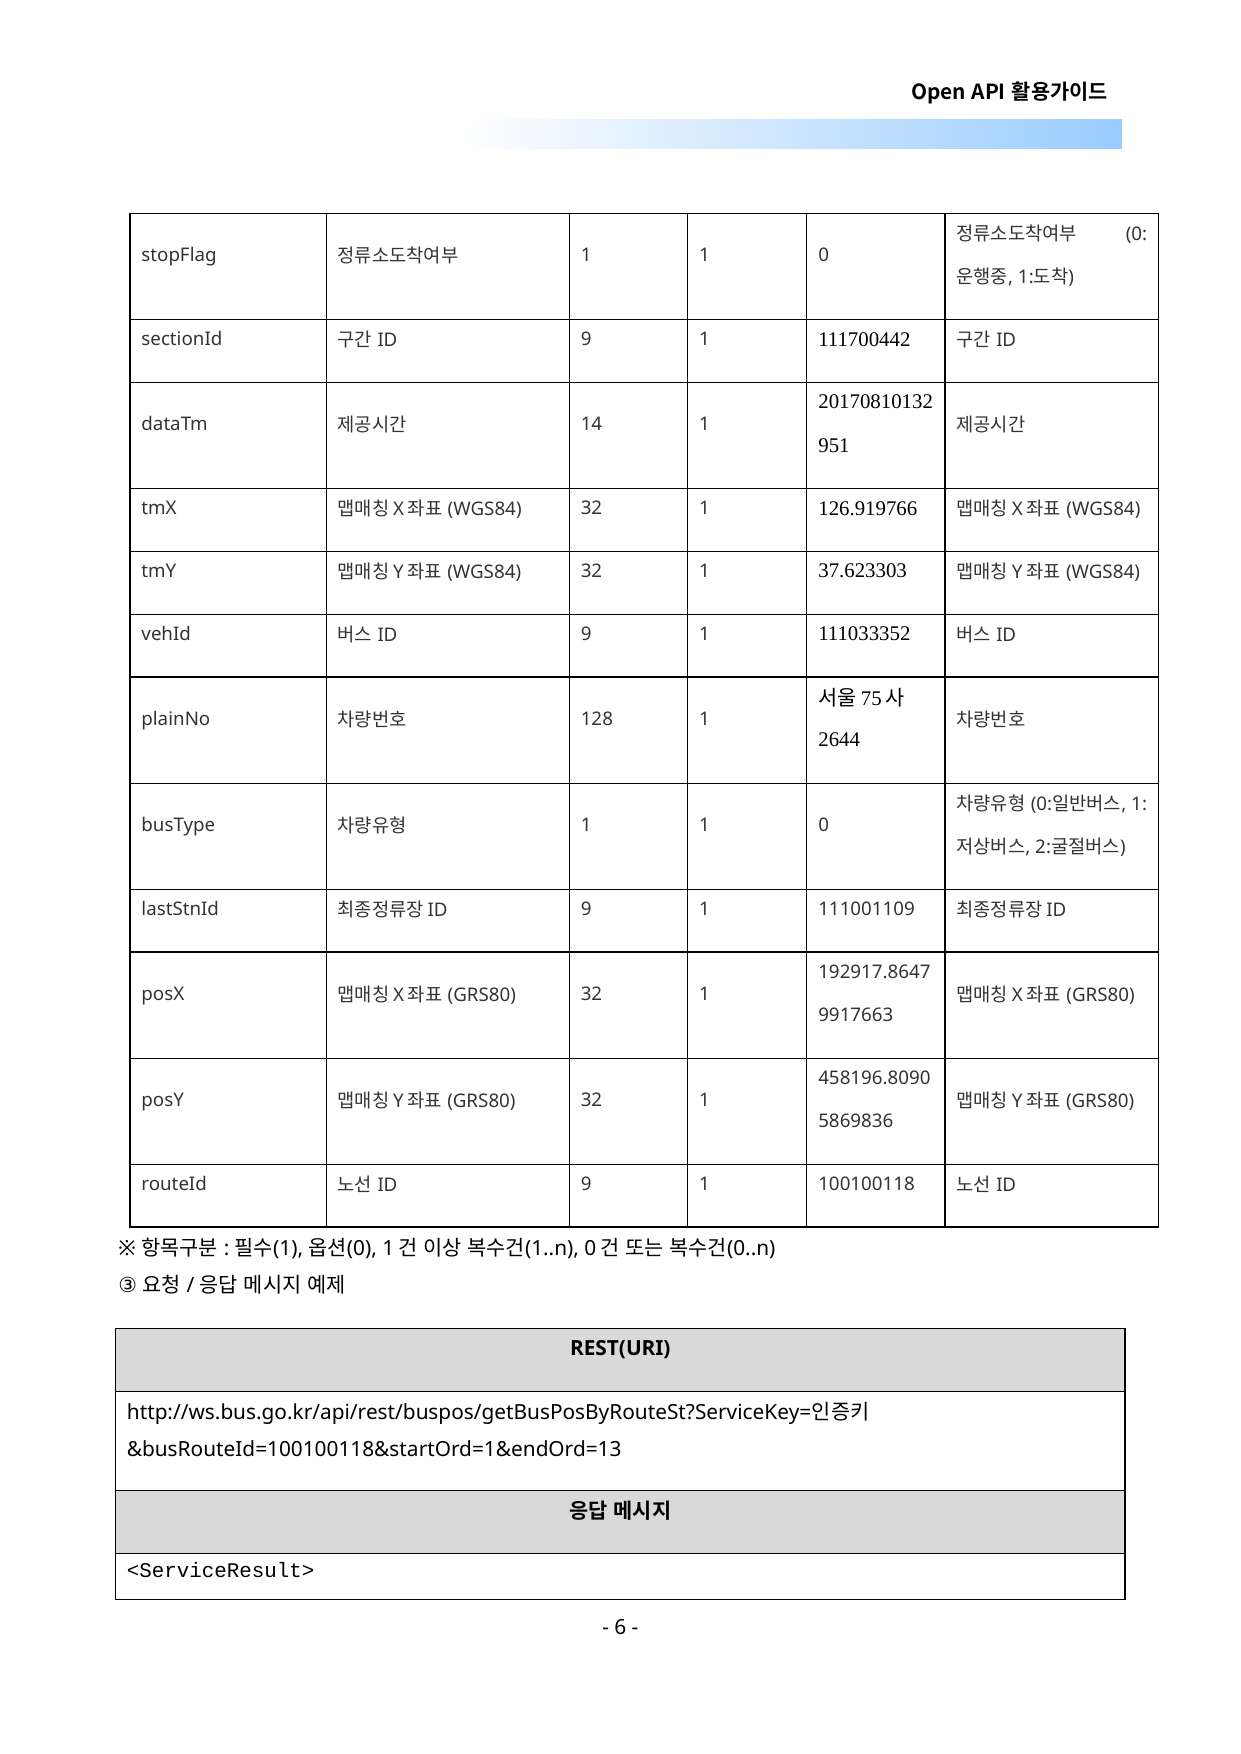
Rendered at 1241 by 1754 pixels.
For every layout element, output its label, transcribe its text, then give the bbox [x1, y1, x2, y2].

table_cell stopFlag [131, 214, 326, 319]
table_cell 126.919766 [807, 489, 944, 551]
table_cell 1 [570, 784, 687, 888]
table_cell 맵매칭X좌표 (WGS84) [327, 489, 569, 551]
table_cell vehId [131, 615, 326, 676]
table_cell tmX [131, 489, 326, 551]
table_cell 128 [570, 678, 687, 782]
table_cell 9 [570, 320, 687, 382]
table_cell 1 [688, 383, 806, 488]
table_cell 111033352 [807, 615, 944, 676]
table_cell 맵매칭Y좌표 (WGS84) [327, 552, 569, 613]
table_cell posX [131, 953, 326, 1057]
table_cell 최종정류장ID [946, 890, 1158, 951]
table_cell 1 [688, 953, 806, 1057]
table_cell 32 [570, 1059, 687, 1163]
table_cell 맵매칭Y좌표 (GRS80) [946, 1059, 1158, 1163]
table_cell 1 [688, 678, 806, 782]
table_cell 노선 ID [946, 1165, 1158, 1226]
table_cell 9 [570, 1165, 687, 1226]
text ※ 항목구분 : 필수(1), 옵션(0), 1건 이상 복수건(1..n), 0건 또는 복수건(0..n) [118, 1227, 1122, 1265]
table_cell 32 [570, 552, 687, 613]
table_cell 37.623303 [807, 552, 944, 613]
table_cell lastStnId [131, 890, 326, 951]
table_cell 14 [570, 383, 687, 488]
table_cell 맵매칭Y좌표 (WGS84) [946, 552, 1158, 613]
table_cell 1 [688, 552, 806, 613]
table_cell 응답 메시지 [116, 1491, 1124, 1553]
table_cell 정류소도착여부 (0:운행중, 1:도착) [946, 214, 1158, 319]
table_cell 차량번호 [327, 678, 569, 782]
table_cell 1 [688, 615, 806, 676]
table_cell 정류소도착여부 [327, 214, 569, 319]
table_cell posY [131, 1059, 326, 1163]
table_cell 1 [688, 1059, 806, 1163]
table_cell 맵매칭Y좌표 (GRS80) [327, 1059, 569, 1163]
table_cell plainNo [131, 678, 326, 782]
table_cell 32 [570, 953, 687, 1057]
table_cell 111700442 [807, 320, 944, 382]
table_cell 9 [570, 890, 687, 951]
table_cell 1 [688, 320, 806, 382]
table_cell routeId [131, 1165, 326, 1226]
table_cell 100100118 [807, 1165, 944, 1226]
table_cell dataTm [131, 383, 326, 488]
table_cell 0 [807, 784, 944, 888]
table_cell 서울75사2644 [807, 678, 944, 782]
subtitle 요청 / 응답 메시지 예제 [118, 1265, 1122, 1302]
table_cell 1 [688, 489, 806, 551]
table_cell 차량유형 (0:일반버스, 1:저상버스, 2:굴절버스) [946, 784, 1158, 888]
table_cell 1 [688, 890, 806, 951]
table_cell 차량번호 [946, 678, 1158, 782]
table_cell sectionId [131, 320, 326, 382]
table_cell 192917.86479917663 [807, 953, 944, 1057]
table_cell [116, 1554, 1124, 1599]
table_cell 제공시간 [327, 383, 569, 488]
table_cell 20170810132951 [807, 383, 944, 488]
table_cell 버스 ID [946, 615, 1158, 676]
table_cell 1 [688, 214, 806, 319]
table_cell 0 [807, 214, 944, 319]
table_cell 111001109 [807, 890, 944, 951]
table_cell 버스 ID [327, 615, 569, 676]
table_cell 1 [688, 784, 806, 888]
table_cell http://ws.bus.go.kr/api/rest/buspos/getBusPosByRouteSt?ServiceKey=인증키&busRouteId=100100118&startOrd=1&endOrd=13 [116, 1392, 1124, 1490]
table_cell tmY [131, 552, 326, 613]
table_cell 차량유형 [327, 784, 569, 888]
table_header REST(URI) [116, 1329, 1124, 1391]
table_cell 맵매칭X좌표 (WGS84) [946, 489, 1158, 551]
table_cell 제공시간 [946, 383, 1158, 488]
table_cell 구간 ID [327, 320, 569, 382]
table_cell 맵매칭X좌표 (GRS80) [327, 953, 569, 1057]
table_cell 9 [570, 615, 687, 676]
table_cell 32 [570, 489, 687, 551]
table_cell 1 [570, 214, 687, 319]
table_cell 458196.80905869836 [807, 1059, 944, 1163]
table_cell 노선 ID [327, 1165, 569, 1226]
table_cell busType [131, 784, 326, 888]
table_cell 최종정류장ID [327, 890, 569, 951]
table_cell 구간 ID [946, 320, 1158, 382]
table_cell 1 [688, 1165, 806, 1226]
table_cell 맵매칭X좌표 (GRS80) [946, 953, 1158, 1057]
